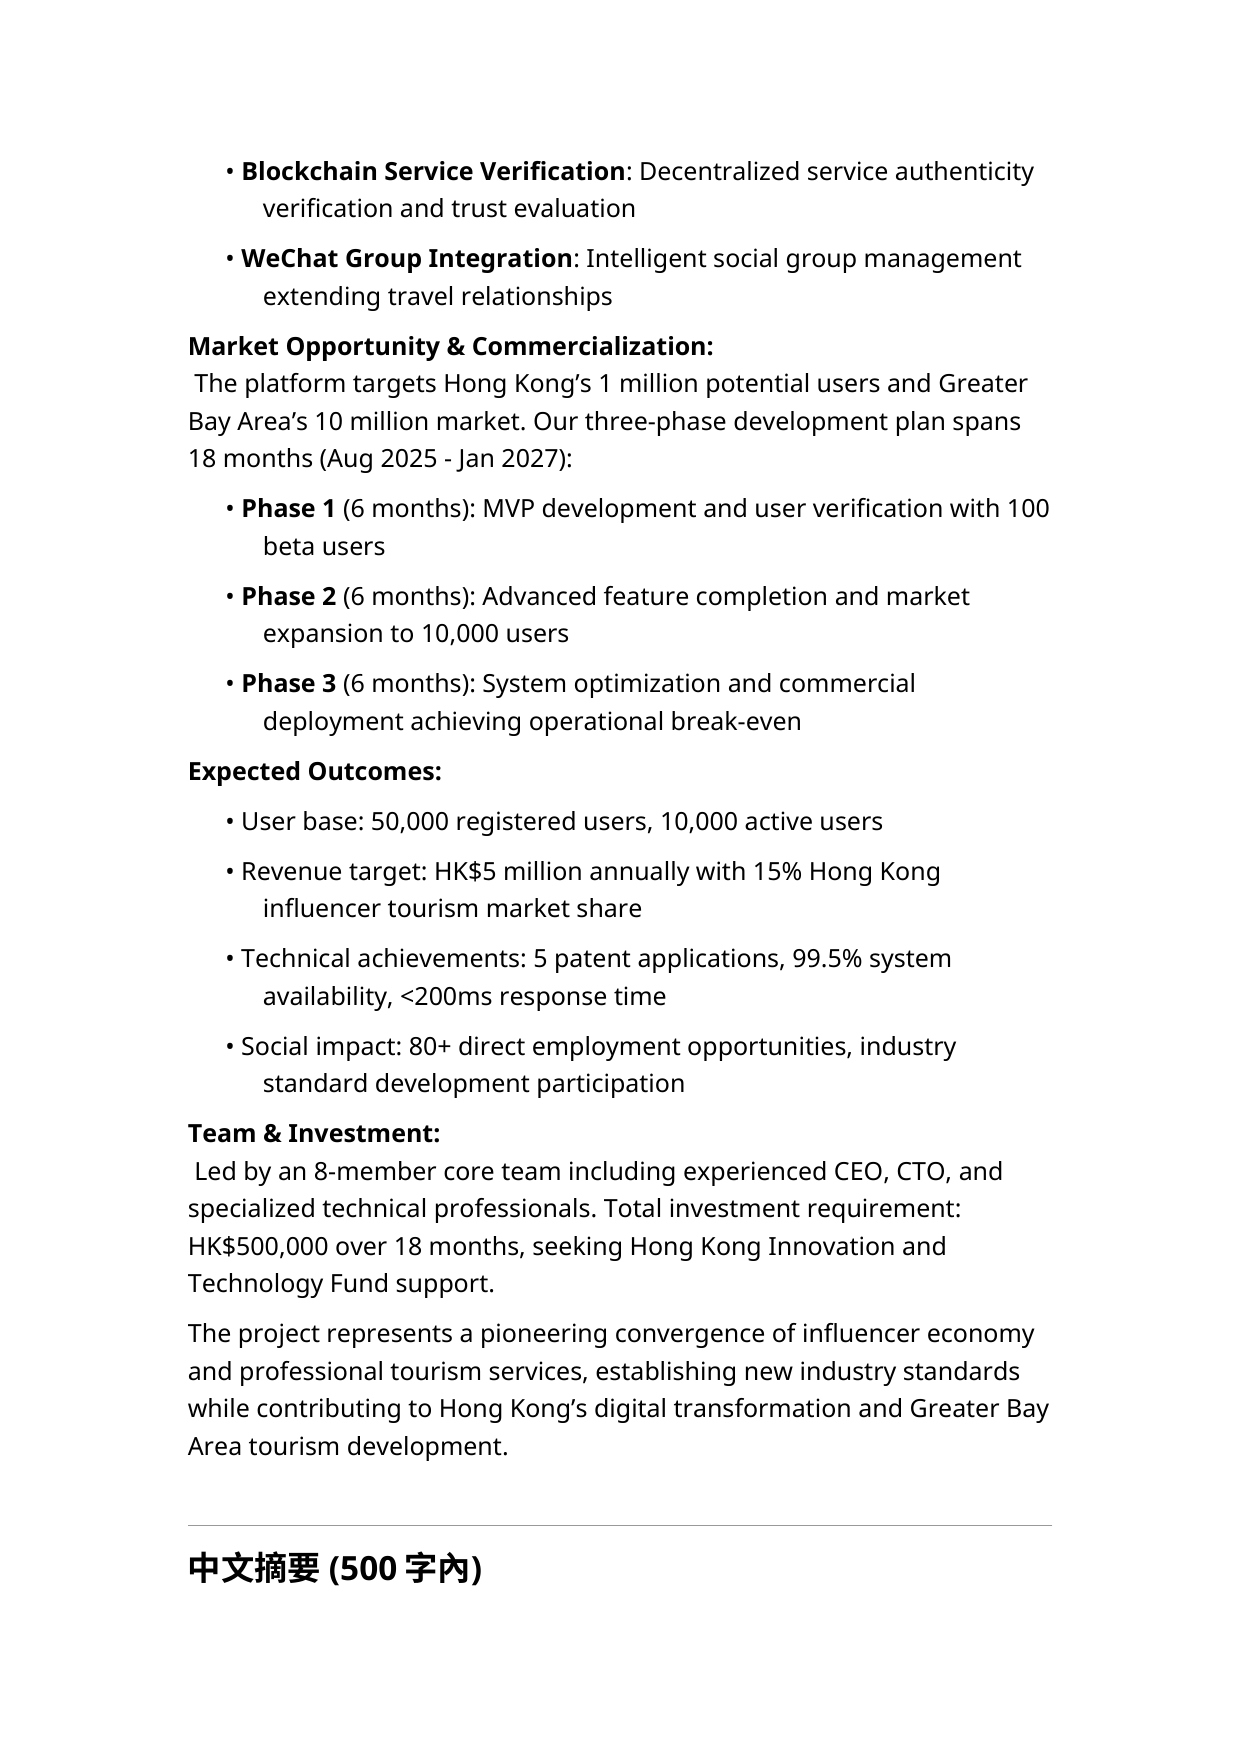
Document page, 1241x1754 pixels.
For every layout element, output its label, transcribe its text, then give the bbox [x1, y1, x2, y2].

text • Technical achievements: 5 patent applications, 99.5% system availability, <200ms response time [225, 937, 1052, 1012]
text • User base: 50,000 registered users, 10,000 active users [225, 800, 1052, 837]
text • Phase 1 (6 months): MVP development and user verification with 100 beta users [225, 487, 1052, 562]
text Team & Investment: Led by an 8-member core team including experienced CEO, CTO, and specialized technical professionals. Total investment requirement: HK$500,000 over 18 months, seeking Hong Kong Innovation and Technology Fund support. [188, 1112, 1052, 1300]
subtitle 中文摘要 (500字內) [188, 1550, 1052, 1588]
text • Phase 3 (6 months): System optimization and commercial deployment achieving operational break-even [225, 662, 1052, 737]
text • Social impact: 80+ direct employment opportunities, industry standard development participation [225, 1025, 1052, 1100]
text Expected Outcomes: [188, 750, 1052, 787]
text The project represents a pioneering convergence of influencer economy and professional tourism services, establishing new industry standards while contributing to Hong Kong’s digital transformation and Greater Bay Area tourism development. [188, 1312, 1052, 1462]
text • WeChat Group Integration: Intelligent social group management extending travel relationships [225, 237, 1052, 312]
text Market Opportunity & Commercialization: The platform targets Hong Kong’s 1 million potential users and Greater Bay Area’s 10 million market. Our three-phase development plan spans 18 months (Aug 2025 - Jan 2027): [188, 325, 1052, 475]
text • Revenue target: HK$5 million annually with 15% Hong Kong influencer tourism market share [225, 850, 1052, 925]
text • Blockchain Service Verification: Decentralized service authenticity verification and trust evaluation [225, 150, 1052, 225]
text • Phase 2 (6 months): Advanced feature completion and market expansion to 10,000 users [225, 575, 1052, 650]
